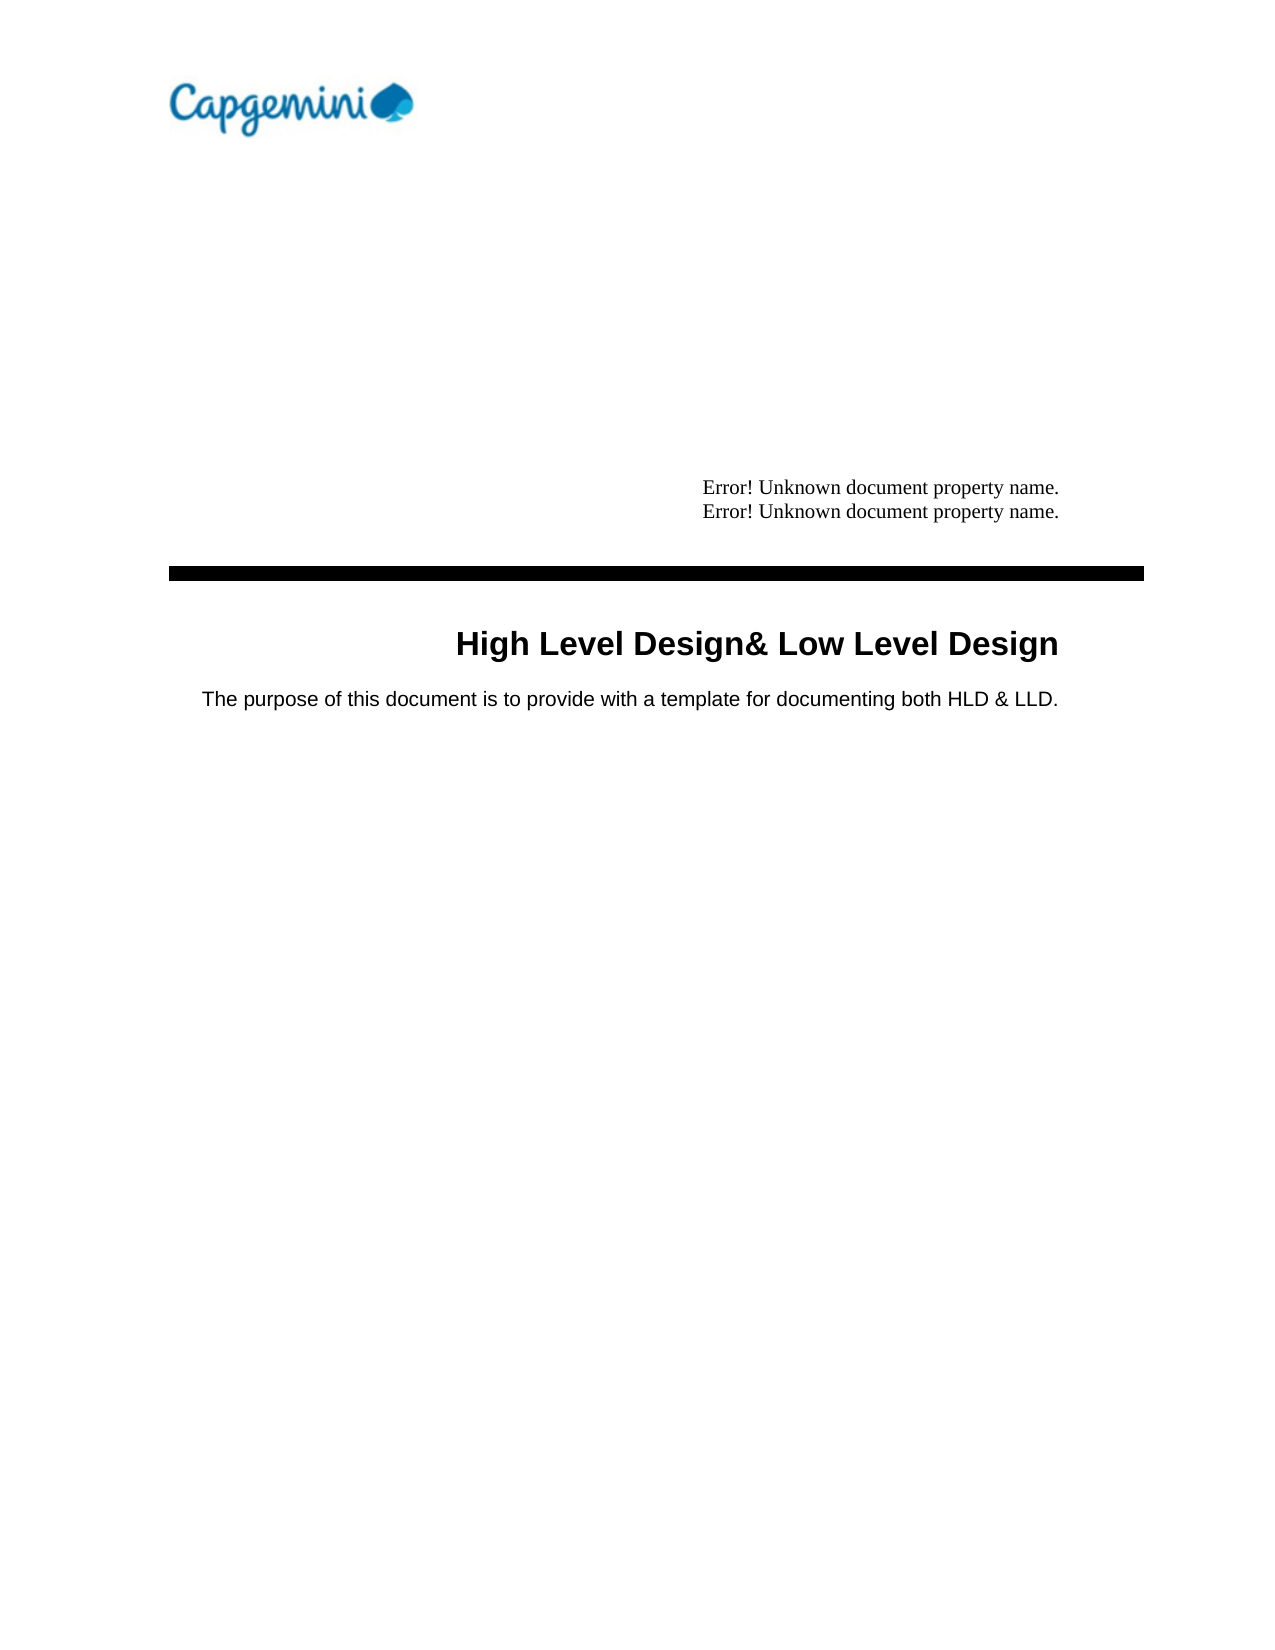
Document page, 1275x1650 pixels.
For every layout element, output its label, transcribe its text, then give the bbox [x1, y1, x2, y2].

text Error! Unknown document property name. [169, 475, 1059, 499]
picture [168, 75, 419, 139]
text Error! Unknown document property name. [169, 499, 1059, 523]
title High Level Design& Low Level Design [169, 624, 1059, 663]
text The purpose of this document is to provide with a template for documenting both HLD & LLD. [169, 687, 1059, 711]
